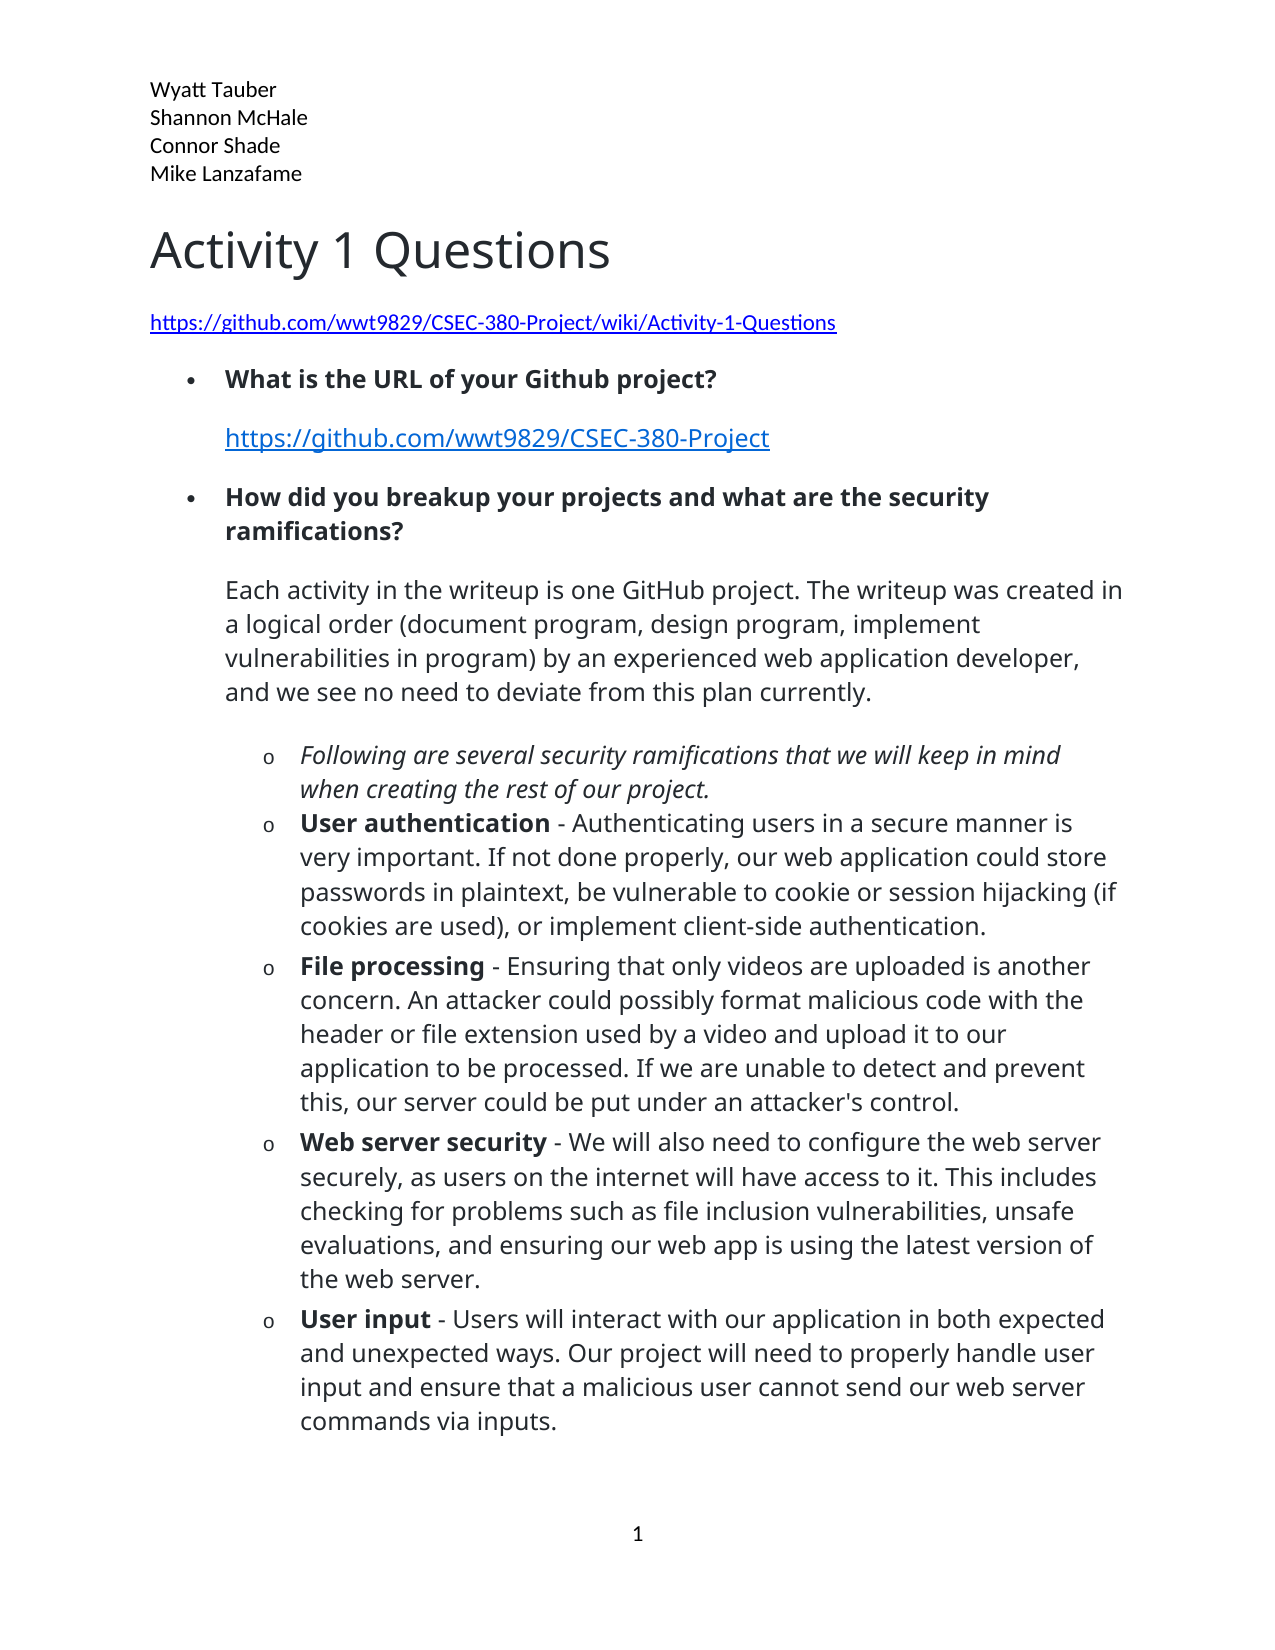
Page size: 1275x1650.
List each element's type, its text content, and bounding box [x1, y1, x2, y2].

text Each activity in the writeup is one GitHub project. The writeup was created in a logical order (document program, design program, implement vulnerabilities in program) by an experienced web application developer, and we see no need to deviate from this plan currently. [225, 572, 1125, 709]
list What is the URL of your Github project? [187, 361, 1125, 395]
list Web server security - We will also need to configure the web server securely, as users on the internet will have access to it. This includes checking for problems such as file inclusion vulnerabilities, unsafe evaluations, and ensuring our web app is using the latest version of the web server. [262, 1125, 1125, 1295]
text https://github.com/wwt9829/CSEC-380-Project/wiki/Activity-1-Questions [150, 308, 1125, 336]
list File processing - Ensuring that only videos are uploaded is another concern. An attacker could possibly format malicious code with the header or file extension used by a video and upload it to our application to be processed. If we are unable to detect and prevent this, our server could be put under an attacker's control. [262, 948, 1125, 1119]
list Following are several security ramifications that we will keep in mind when creating the rest of our project. [262, 738, 1125, 806]
text https://github.com/wwt9829/CSEC-380-Project [225, 420, 1125, 454]
list User authentication - Authenticating users in a secure manner is very important. If not done properly, our web application could store passwords in plaintext, be vulnerable to cookie or session hijacking (if cookies are used), or implement client-side authentication. [262, 806, 1125, 942]
list User input - Users will interact with our application in both expected and unexpected ways. Our project will need to properly handle user input and ensure that a malicious user cannot send our web server commands via inputs. [262, 1302, 1125, 1438]
text Activity 1 Questions [150, 215, 891, 283]
list How did you breakup your projects and what are the security ramifications? [187, 479, 1125, 547]
